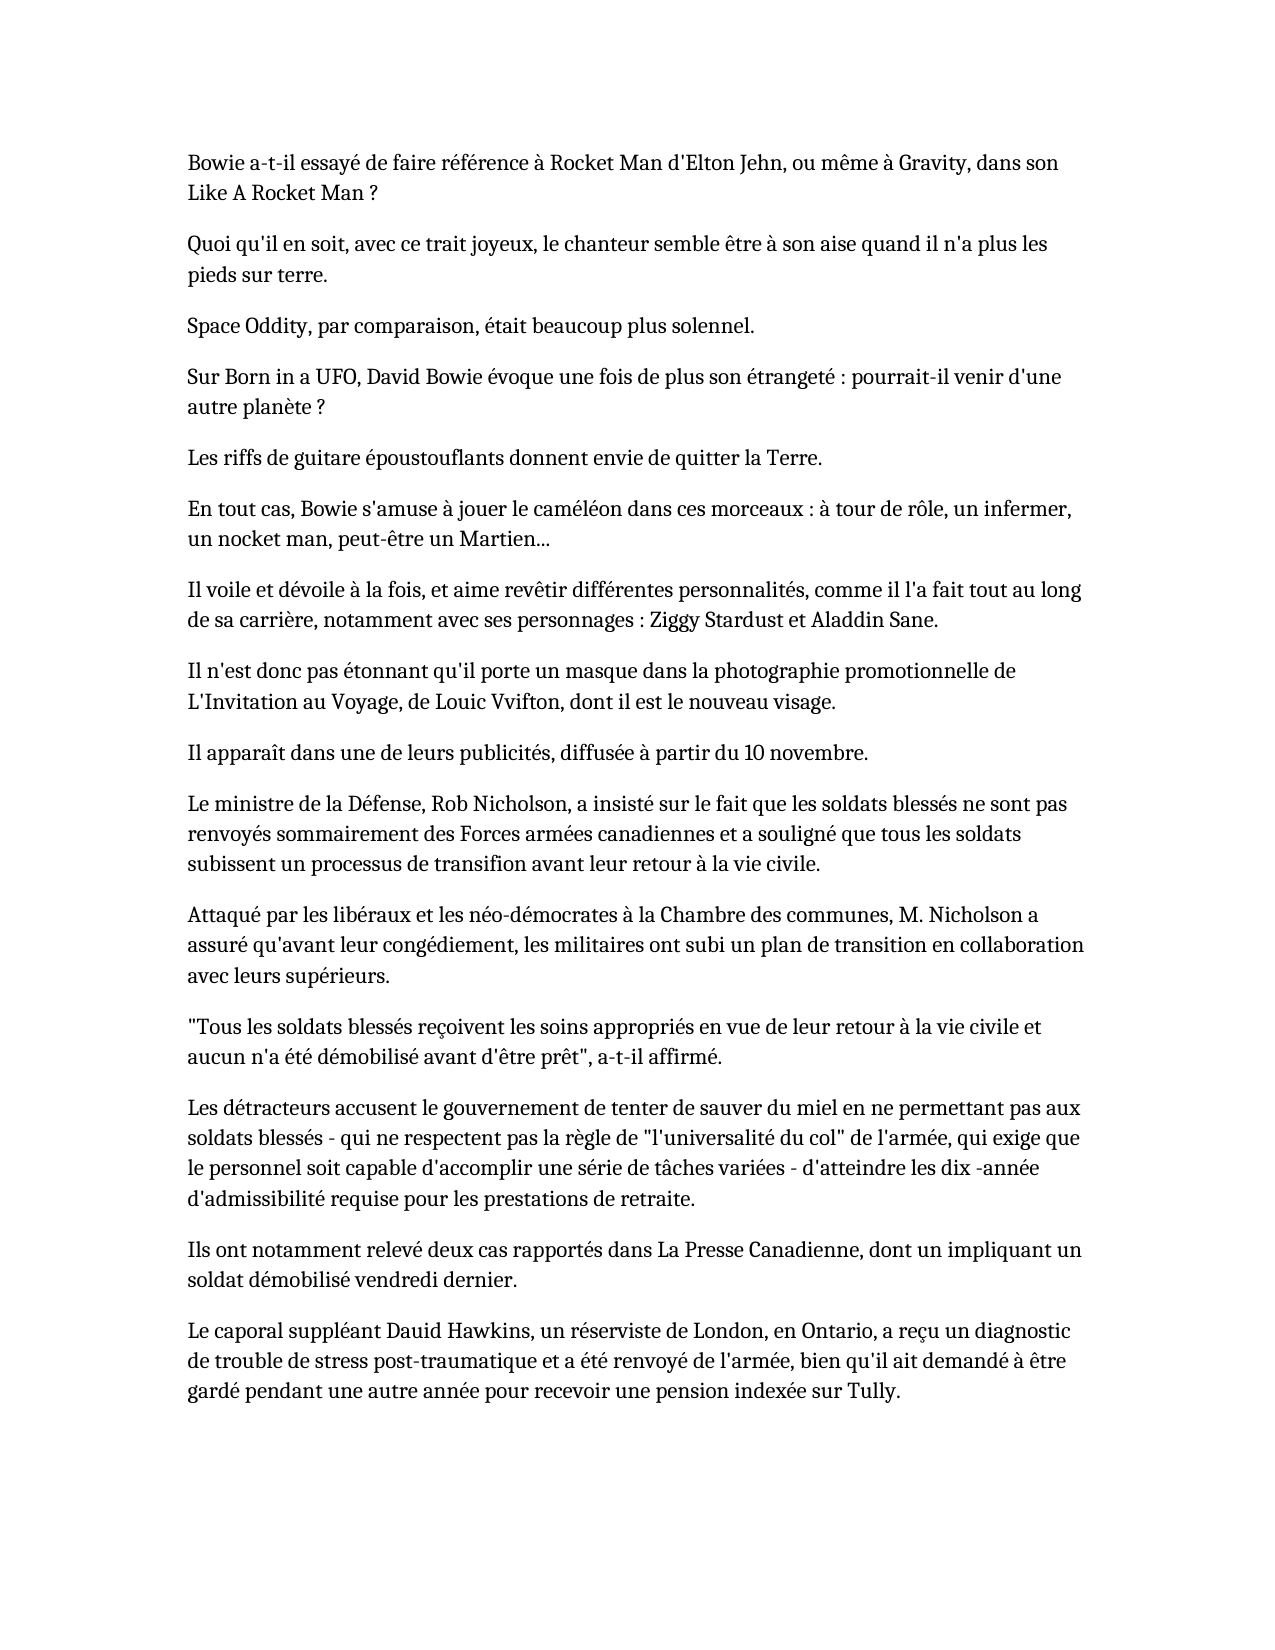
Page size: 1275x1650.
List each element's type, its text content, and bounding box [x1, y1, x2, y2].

text Sur Born in a UFO, David Bowie évoque une fois de plus son étrangeté : pourrait-il venir d'une autre planète ? [187, 363, 1087, 420]
text Il n'est donc pas étonnant qu'il porte un masque dans la photographie promotionnelle de L'Invitation au Voyage, de Louic Vvifton, dont il est le nouveau visage. [187, 658, 1087, 715]
text "Tous les soldats blessés reçoivent les soins appropriés en vue de leur retour à la vie civile et aucun n'a été démobilisé avant d'être prêt", a-t-il affirmé. [187, 1013, 1087, 1070]
text Le caporal suppléant Dauid Hawkins, un réserviste de London, en Ontario, a reçu un diagnostic de trouble de stress post-traumatique et a été renvoyé de l'armée, bien qu'il ait demandé à être gardé pendant une autre année pour recevoir une pension indexée sur Tully. [187, 1318, 1087, 1404]
text Il voile et dévoile à la fois, et aime revêtir différentes personnalités, comme il l'a fait tout au long de sa carrière, notamment avec ses personnages : Ziggy Stardust et Aladdin Sane. [187, 577, 1087, 634]
text Ils ont notamment relevé deux cas rapportés dans La Presse Canadienne, dont un impliquant un soldat démobilisé vendredi dernier. [187, 1236, 1087, 1293]
text En tout cas, Bowie s'amuse à jouer le caméléon dans ces morceaux : à tour de rôle, un infermer, un nocket man, peut-être un Martien... [187, 496, 1087, 552]
text Bowie a-t-il essayé de faire référence à Rocket Man d'Elton Jehn, ou même à Gravity, dans son Like A Rocket Man ? [187, 150, 1087, 207]
text Attaqué par les libéraux et les néo-démocrates à la Chambre des communes, M. Nicholson a assuré qu'avant leur congédiement, les militaires ont subi un plan de transition en collaboration avec leurs supérieurs. [187, 902, 1087, 989]
text Space Oddity, par comparaison, était beaucoup plus solennel. [187, 312, 1087, 339]
text Les riffs de guitare époustouflants donnent envie de quitter la Terre. [187, 445, 1087, 471]
text Quoi qu'il en soit, avec ce trait joyeux, le chanteur semble être à son aise quand il n'a plus les pieds sur terre. [187, 231, 1087, 288]
text Les détracteurs accusent le gouvernement de tenter de sauver du miel en ne permettant pas aux soldats blessés - qui ne respectent pas la règle de "l'universalité du col" de l'armée, qui exige que le personnel soit capable d'accomplir une série de tâches variées - d'atteindre les dix -année d'admissibilité requise pour les prestations de retraite. [187, 1095, 1087, 1212]
text Il apparaît dans une de leurs publicités, diffusée à partir du 10 novembre. [187, 739, 1087, 766]
text Le ministre de la Défense, Rob Nicholson, a insisté sur le fait que les soldats blessés ne sont pas renvoyés sommairement des Forces armées canadiennes et a souligné que tous les soldats subissent un processus de transifion avant leur retour à la vie civile. [187, 791, 1087, 877]
